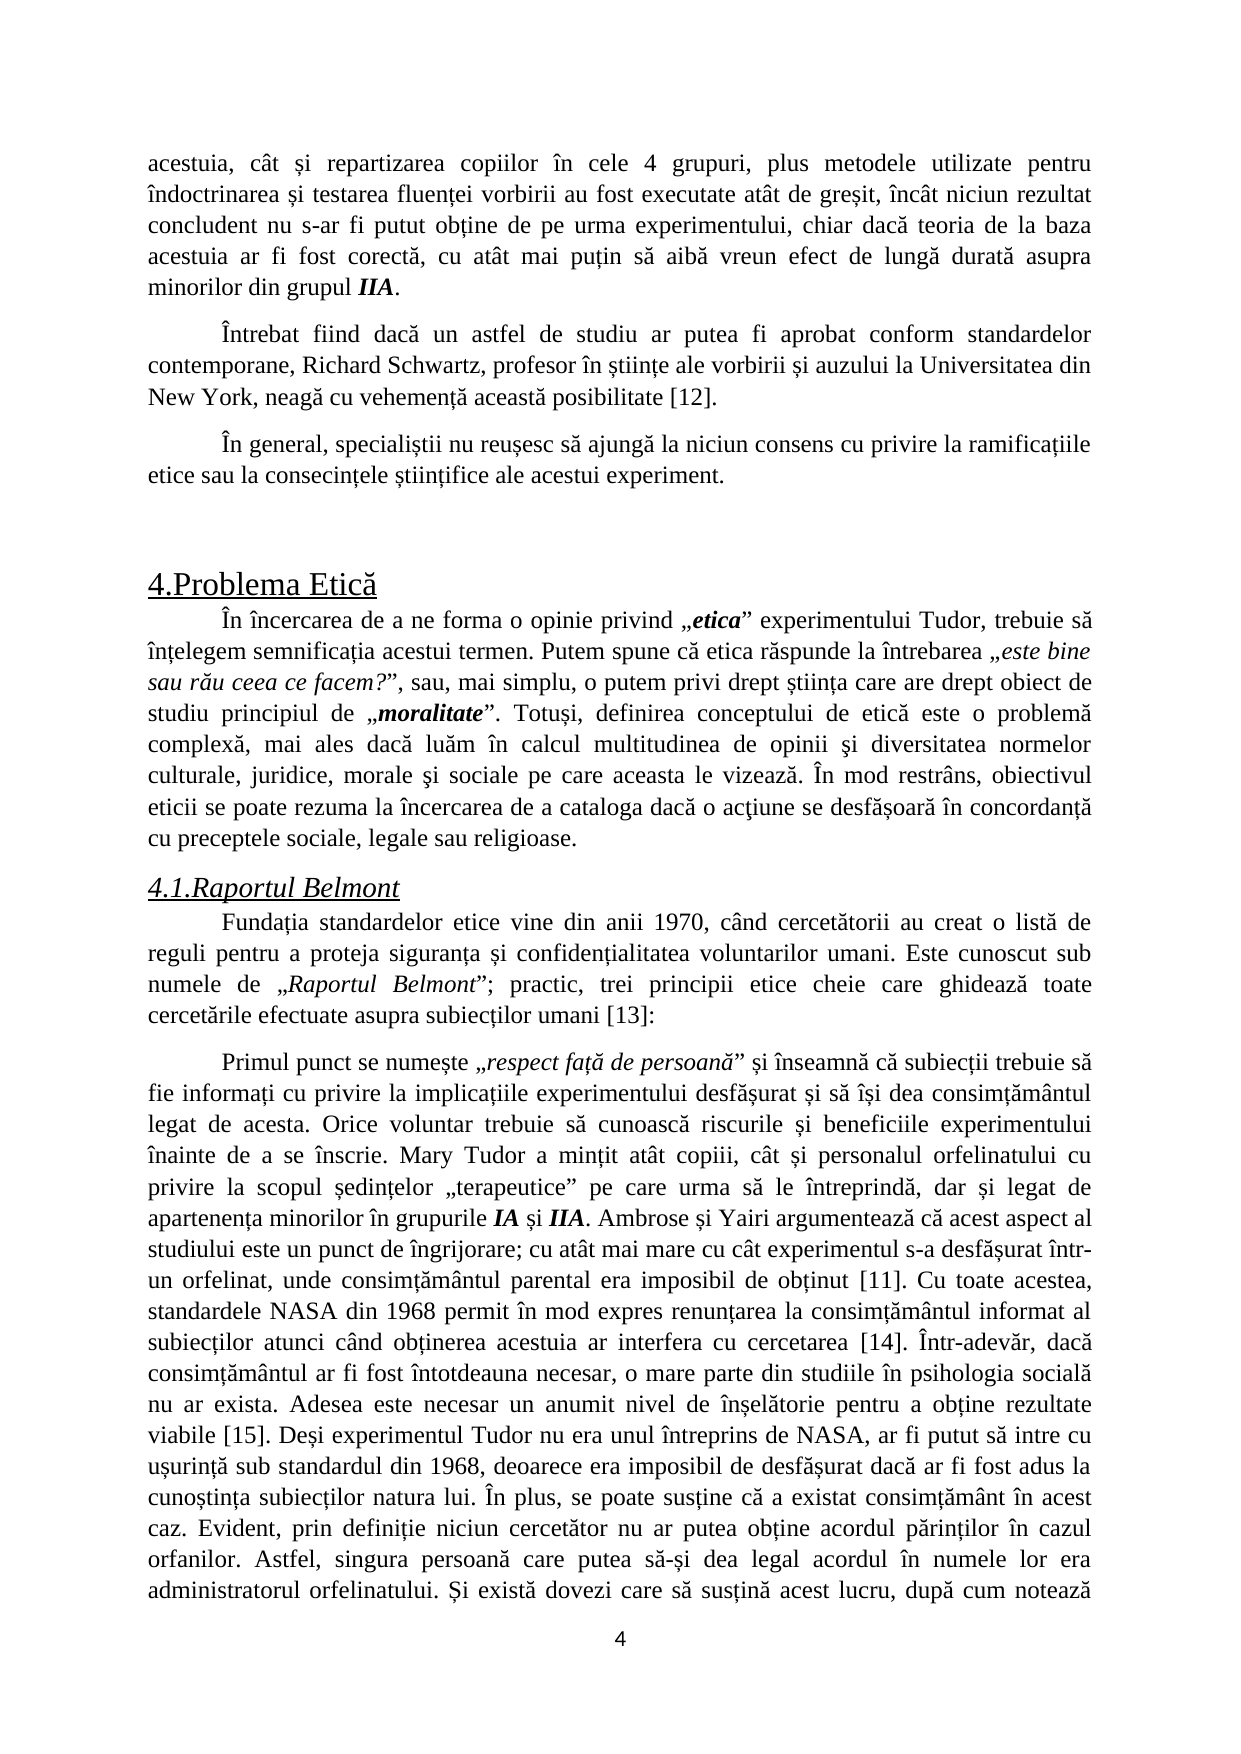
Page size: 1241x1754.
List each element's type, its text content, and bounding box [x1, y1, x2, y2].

text Fundația standardelor etice vine din anii 1970, când cercetătorii au creat o listă de reguli pentru a proteja siguranța și confidențialitatea voluntarilor umani. Este cunoscut sub numele de „Raportul Belmont”; practic, trei principii etice cheie care ghidează toate cercetările efectuate asupra subiecților umani : [148, 907, 1093, 1028]
text Întrebat fiind dacă un astfel de studiu ar putea fi aprobat conform standardelor contemporane, Richard Schwartz, profesor în științe ale vorbirii și auzului la Universitatea din New York, neagă cu vehemență această posibilitate . [148, 319, 1093, 410]
subtitle 4.1.Raportul Belmont [148, 870, 1093, 904]
text În încercarea de a ne forma o opinie privind „etica” experimentului Tudor, trebuie să înțelegem semnificația acestui termen. Putem spune că etica răspunde la întrebarea „este bine sau rău ceea ce facem?”, sau, mai simplu, o putem privi drept știința care are drept obiect de studiu principiul de „moralitate”. Totuși, definirea conceptului de etică este o problemă complexă, mai ales dacă luăm în calcul multitudinea de opinii şi diversitatea normelor culturale, juridice, morale şi sociale pe care aceasta le vizează. În mod restrâns, obiectivul eticii se poate rezuma la încercarea de a cataloga dacă o acţiune se desfășoară în concordanță cu preceptele sociale, legale sau religioase. [148, 605, 1093, 851]
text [148, 1047, 1093, 1604]
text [148, 148, 1093, 301]
subtitle 4.Problema Etică [148, 564, 1093, 602]
text În general, specialiștii nu reușesc să ajungă la niciun consens cu privire la ramificațiile etice sau la consecințele științifice ale acestui experiment. [148, 429, 1093, 489]
